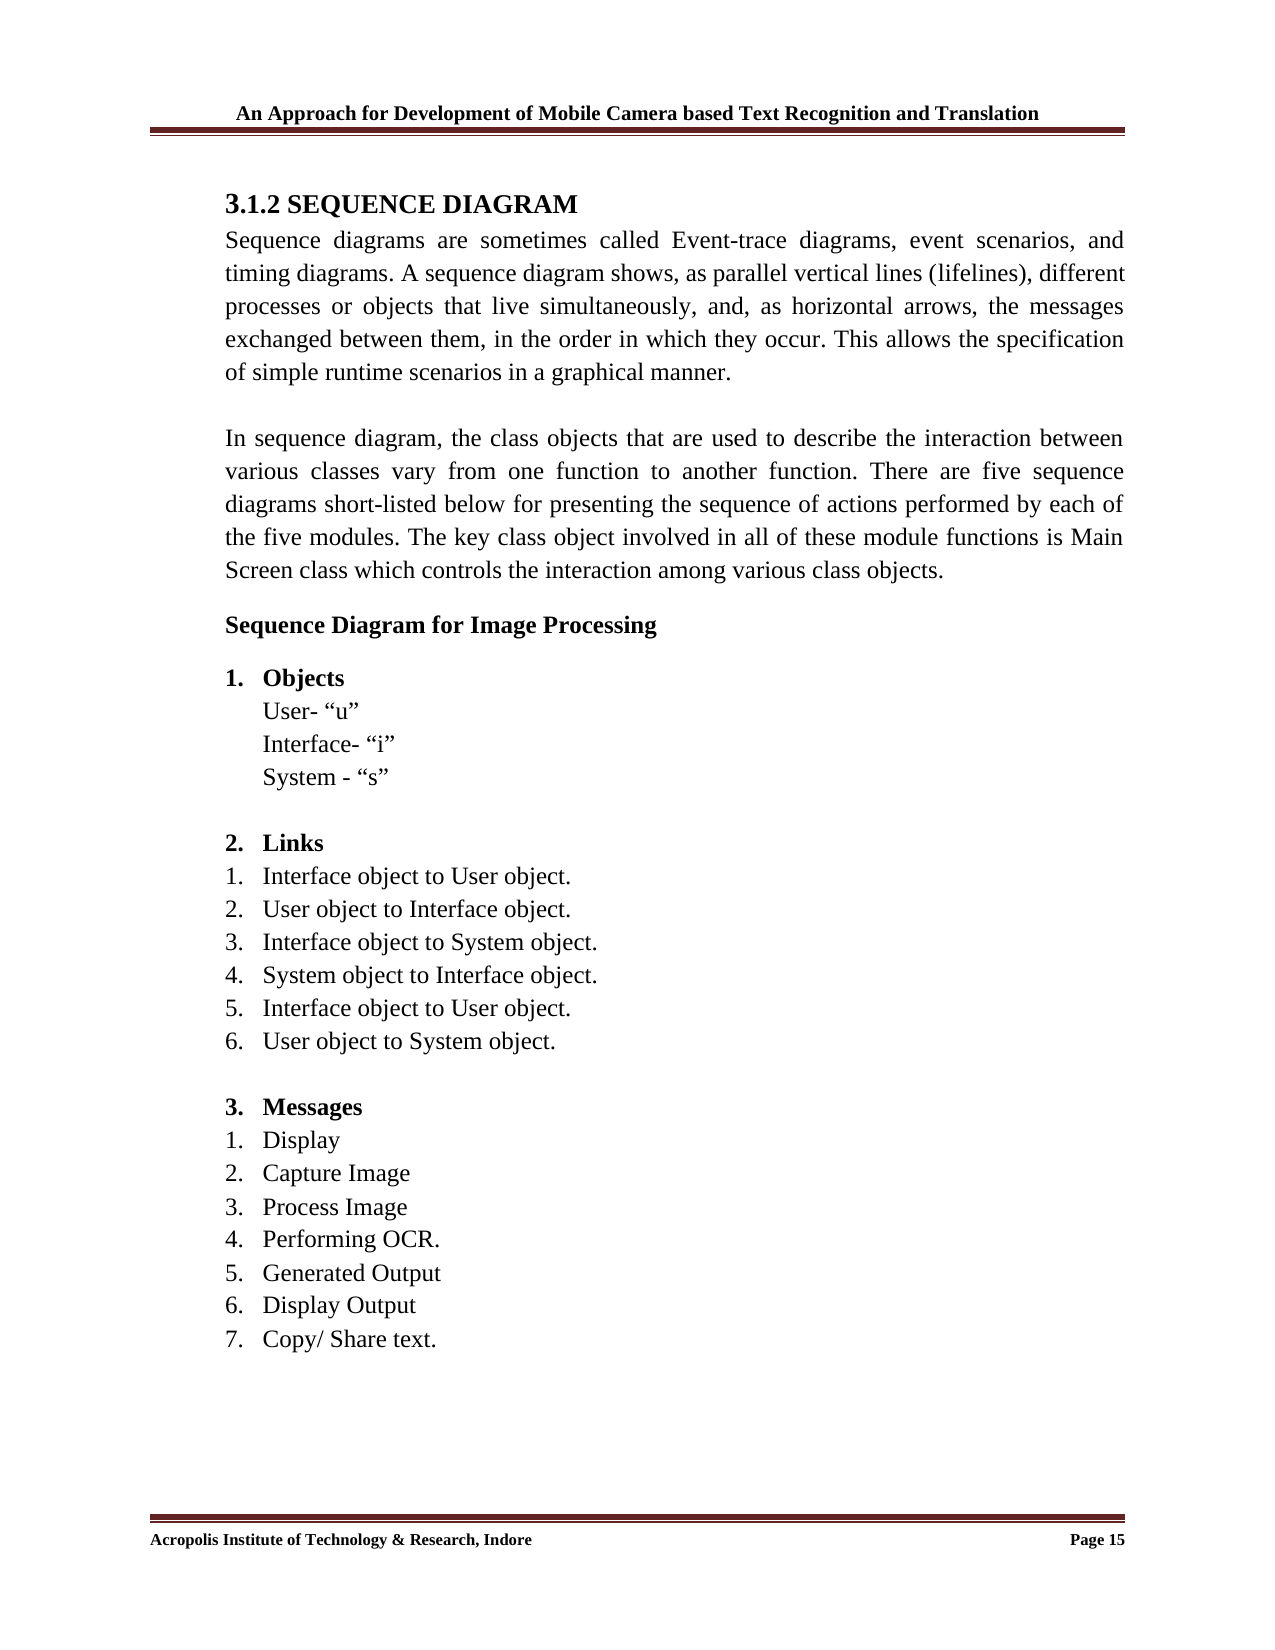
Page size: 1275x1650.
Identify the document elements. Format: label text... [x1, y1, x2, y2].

list Display Output [225, 1291, 1125, 1319]
text Interface- “i” [262, 729, 1125, 758]
list Copy/ Share text. [225, 1324, 1125, 1352]
list Generated Output [225, 1258, 1125, 1286]
text Sequence diagrams are sometimes called Event-trace diagrams, event scenarios, and timing diagrams. A sequence diagram shows, as parallel vertical lines (lifelines), different processes or objects that live simultaneously, and, as horizontal arrows, the messages exchanged between them, in the order in which they occur. This allows the specification of simple runtime scenarios in a graphical manner. [225, 225, 1125, 386]
list System object to Interface object. [225, 960, 1125, 989]
list Interface object to User object. [225, 993, 1125, 1022]
list Interface object to System object. [225, 927, 1125, 956]
list User object to System object. [225, 1026, 1125, 1055]
list Interface object to User object. [225, 861, 1125, 890]
list User object to Interface object. [225, 894, 1125, 923]
list Display [225, 1126, 1125, 1154]
list Links [225, 828, 1125, 857]
list Process Image [225, 1192, 1125, 1220]
list Capture Image [225, 1158, 1125, 1187]
list Messages [225, 1092, 1125, 1121]
text System - “s” [262, 762, 1125, 791]
text In sequence diagram, the class objects that are used to describe the interaction between various classes vary from one function to another function. There are five sequence diagrams short-listed below for presenting the sequence of actions performed by each of the five modules. The key class object involved in all of these module functions is Main Screen class which controls the interaction among various class objects. [225, 423, 1125, 584]
text Sequence Diagram for Image Processing [225, 613, 1125, 638]
text User- “u” [262, 696, 1125, 725]
list Performing OCR. [225, 1224, 1125, 1253]
list Objects [225, 663, 1125, 692]
text 3.1.2 SEQUENCE DIAGRAM [150, 186, 1125, 220]
